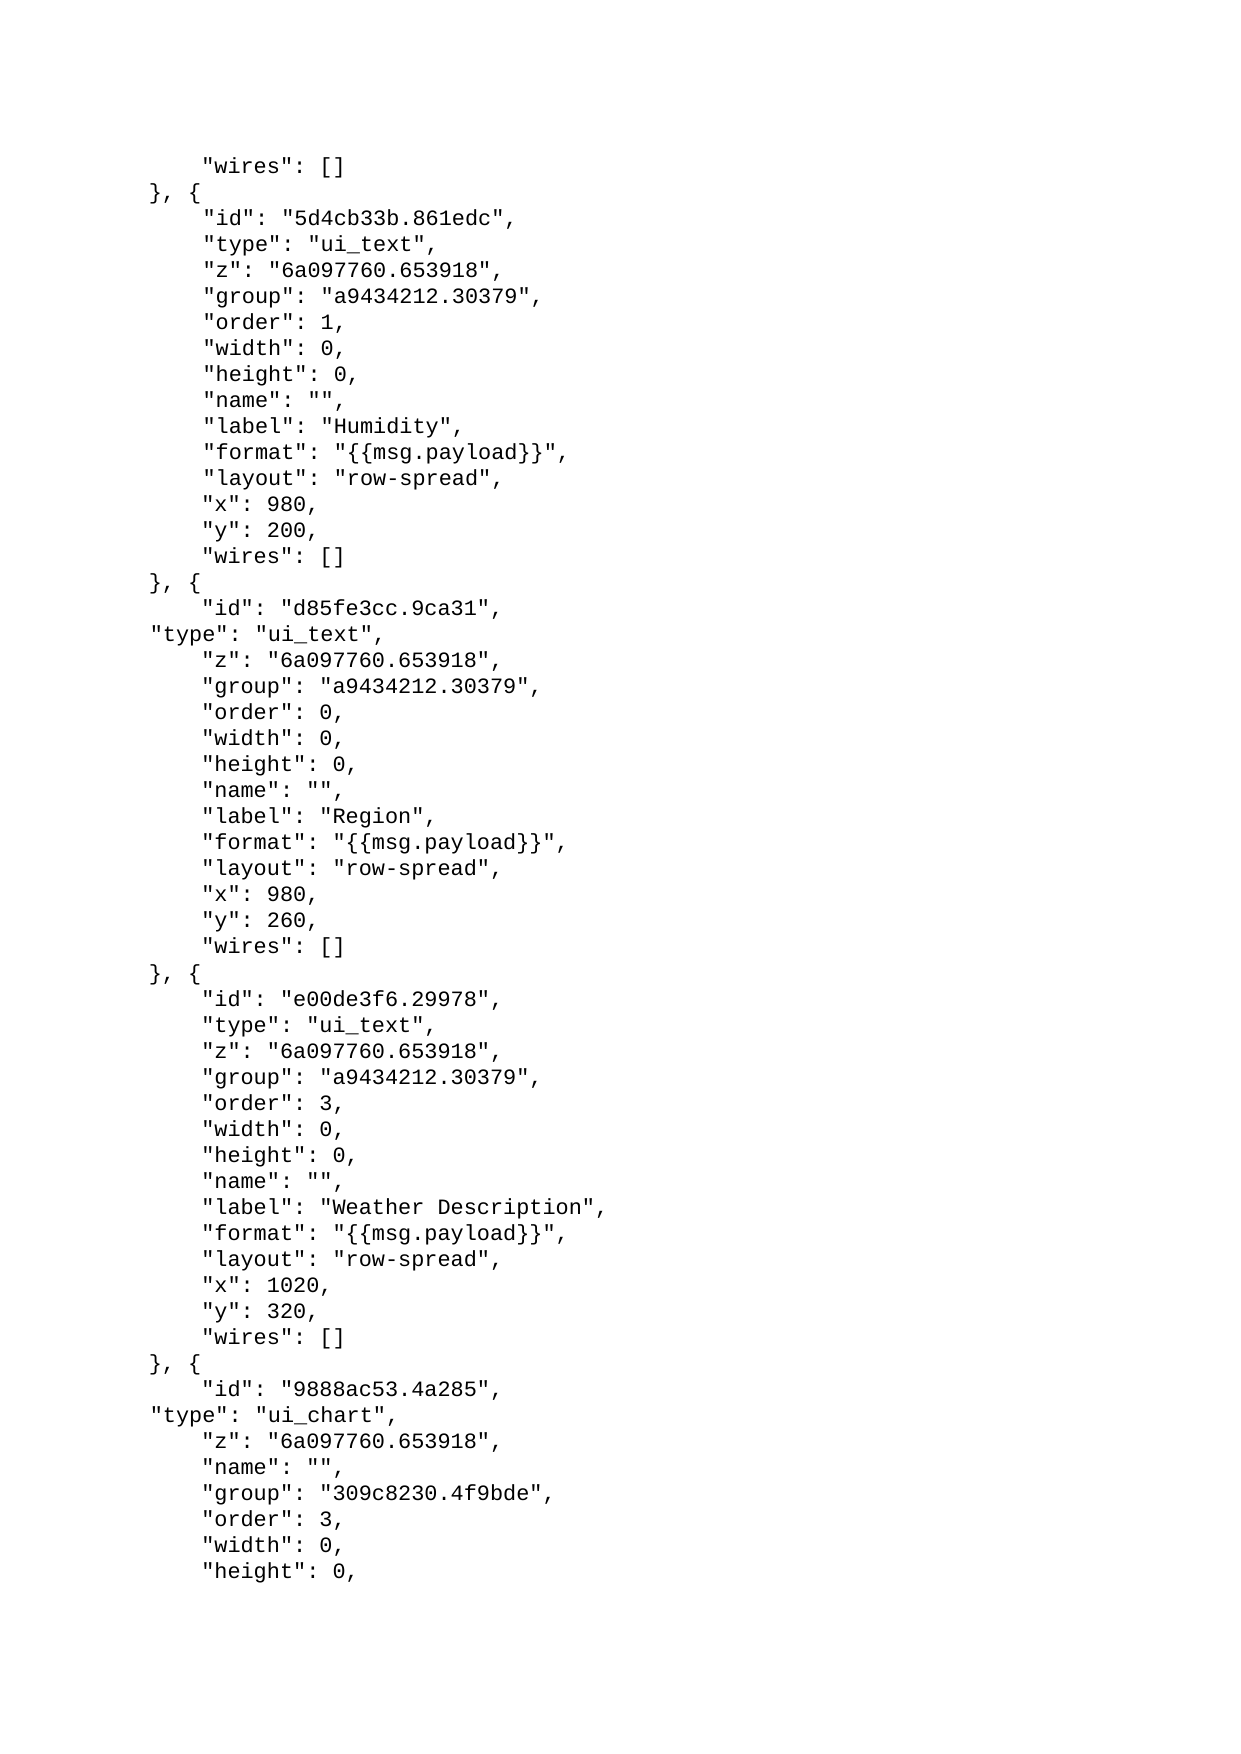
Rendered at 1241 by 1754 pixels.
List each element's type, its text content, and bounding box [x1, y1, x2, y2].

text "z": "6a097760.653918", [202, 259, 1081, 284]
text "format": "{{msg.payload}}", [148, 1222, 1081, 1247]
text "id": "e00de3f6.29978", [148, 988, 1081, 1012]
text "height": 0, [148, 1560, 1081, 1585]
text "layout": "row-spread", [148, 1248, 1081, 1273]
text "id": "9888ac53.4a285", "type": "ui_chart", [148, 1378, 610, 1429]
text "z": "6a097760.653918", [148, 649, 1081, 674]
text "wires": [] [148, 155, 1081, 180]
text "order": 0, [148, 701, 1081, 726]
text "y": 320, [148, 1300, 1081, 1325]
text "height": 0, [148, 753, 1081, 778]
text "name": "", [148, 779, 1081, 804]
text }, { [148, 1352, 1081, 1377]
text "group": "a9434212.30379", [202, 285, 1081, 310]
text "x": 980, [148, 493, 1081, 518]
text "width": 0, [148, 1118, 1081, 1143]
text "layout": "row-spread", [148, 857, 1081, 882]
text "format": "{{msg.payload}}", [148, 831, 1081, 856]
text }, { [148, 572, 1081, 596]
text "label": "Humidity", [202, 415, 1081, 440]
text "id": "5d4cb33b.861edc", [202, 207, 1081, 232]
text "y": 260, [148, 909, 1081, 934]
text "width": 0, [202, 337, 1081, 362]
text "order": 1, [202, 311, 1081, 336]
text "z": "6a097760.653918", [148, 1430, 1081, 1455]
text "type": "ui_text", [148, 1014, 1081, 1038]
text "name": "", [148, 1170, 1081, 1195]
text "x": 980, [148, 883, 1081, 908]
text "order": 3, [148, 1092, 1081, 1117]
text }, { [148, 962, 1081, 986]
text "group": "a9434212.30379", [148, 1066, 1081, 1091]
text }, { [148, 181, 1081, 206]
text "group": "309c8230.4f9bde", [148, 1482, 1081, 1507]
text "z": "6a097760.653918", [148, 1040, 1081, 1064]
text "label": "Region", [148, 805, 1081, 830]
text "wires": [] [148, 936, 1081, 960]
text "width": 0, [148, 727, 1081, 752]
text "group": "a9434212.30379", [148, 675, 1081, 700]
text "layout": "row-spread", [202, 467, 1081, 492]
text "height": 0, [148, 1144, 1081, 1169]
text "height": 0, [202, 363, 1081, 388]
text "wires": [] [148, 546, 1081, 570]
text "id": "d85fe3cc.9ca31", "type": "ui_text", [148, 598, 610, 648]
text "wires": [] [148, 1326, 1081, 1351]
text "y": 200, [148, 519, 1081, 544]
text "name": "", [148, 1456, 1081, 1481]
text "order": 3, [148, 1508, 1081, 1533]
text "format": "{{msg.payload}}", [202, 441, 1081, 466]
text "x": 1020, [148, 1274, 1081, 1299]
text "label": "Weather Description", [148, 1196, 1081, 1221]
text "width": 0, [148, 1534, 1081, 1559]
text "name": "", [202, 389, 1081, 414]
text "type": "ui_text", [202, 233, 1081, 258]
